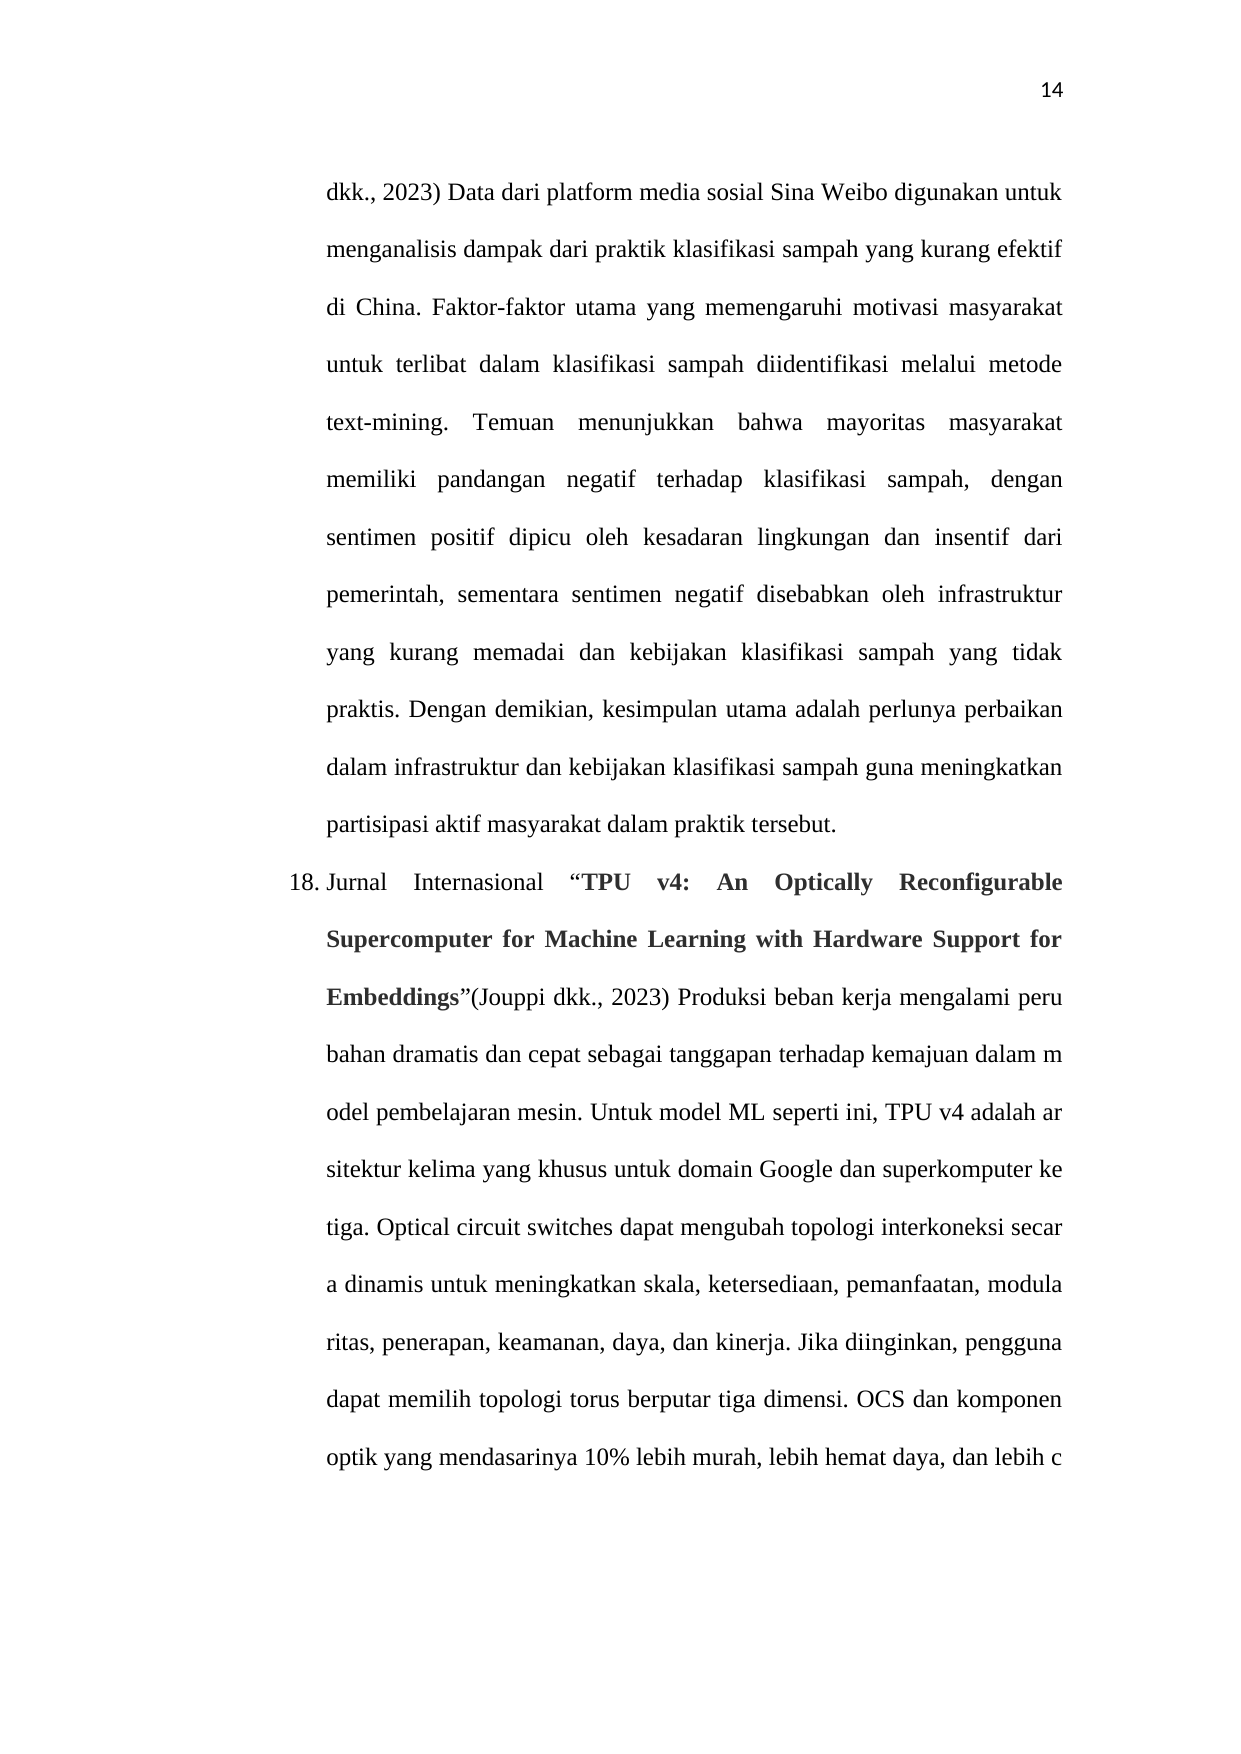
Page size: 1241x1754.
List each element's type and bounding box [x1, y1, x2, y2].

list [288, 867, 1063, 1471]
list [288, 177, 1063, 838]
